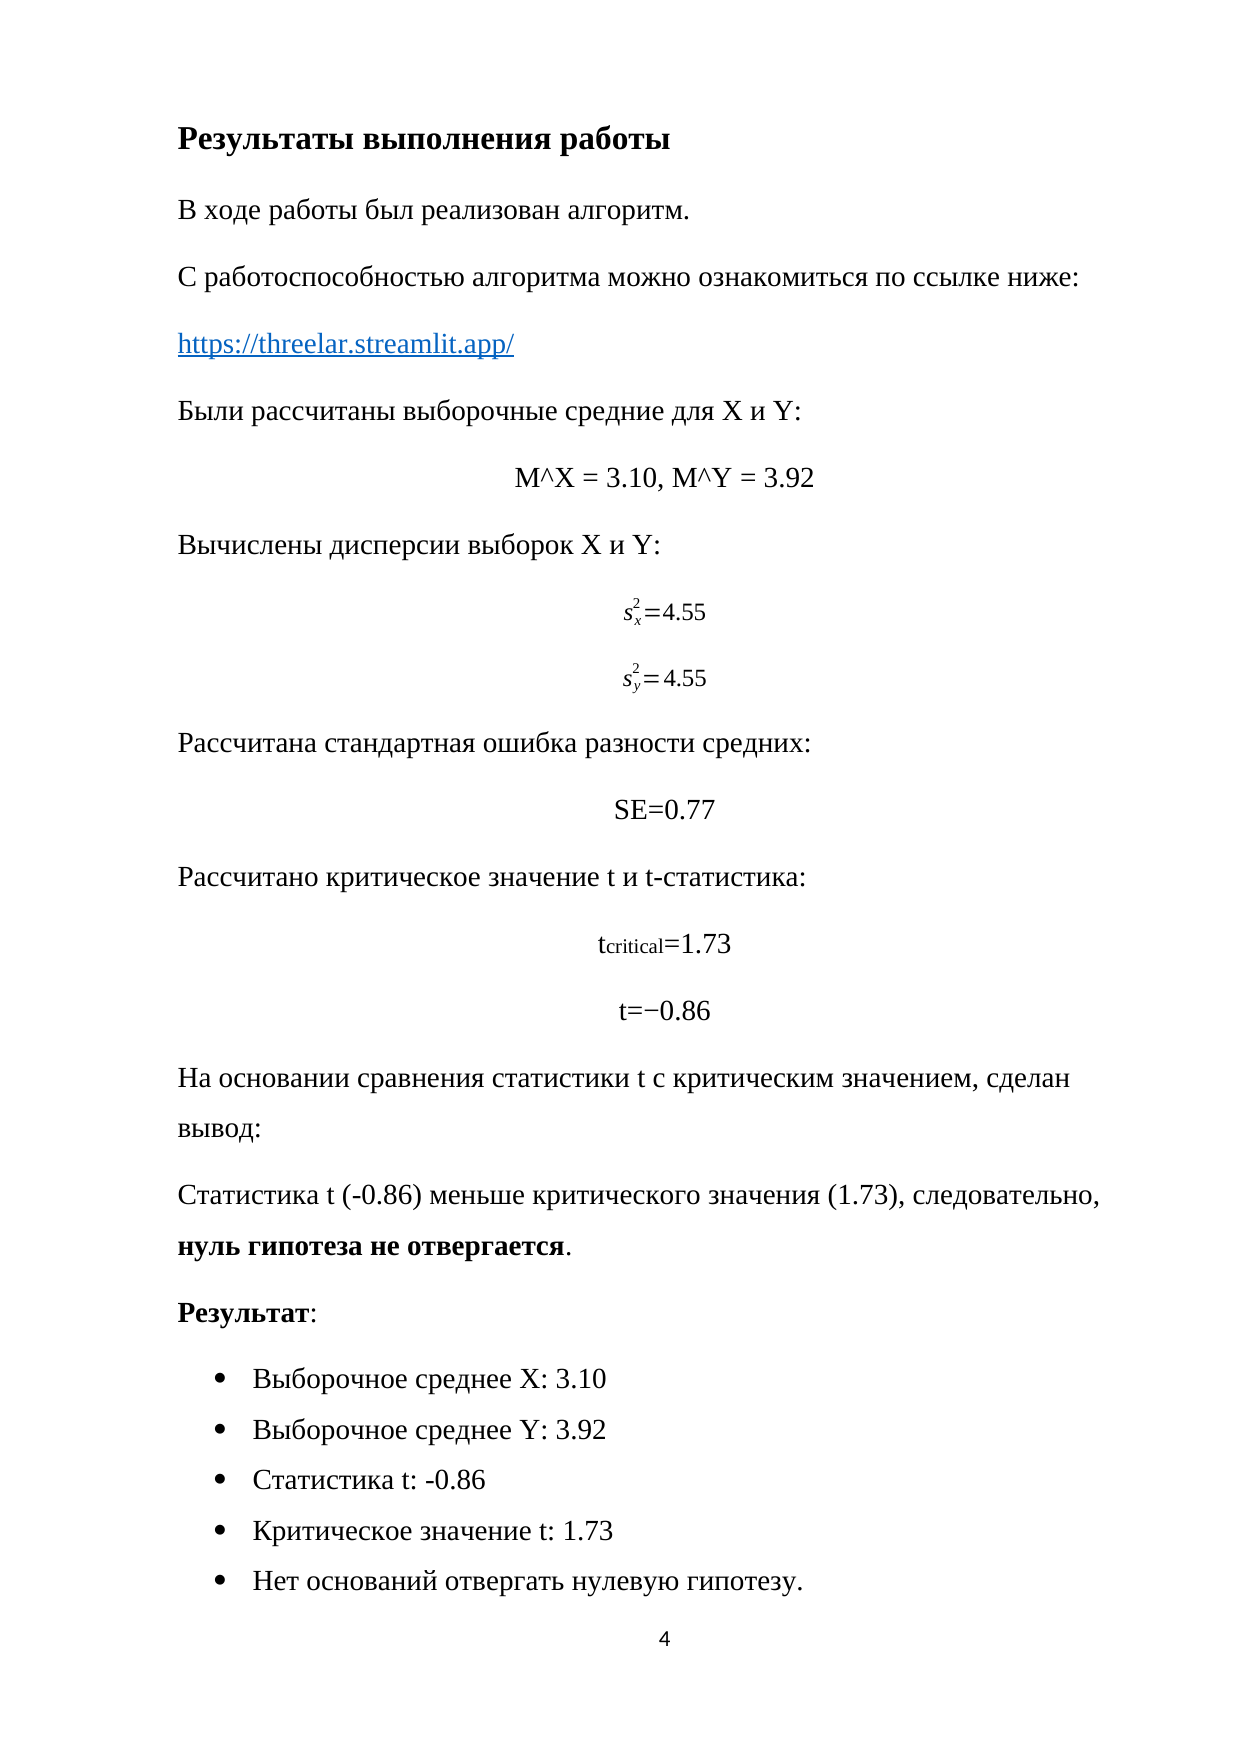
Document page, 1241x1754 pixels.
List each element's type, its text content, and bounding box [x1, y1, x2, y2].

text Результаты выполнения работы [177, 118, 1152, 156]
list Статистика t: -0.86 [215, 1462, 1152, 1496]
text tcritical​=1.73 [177, 926, 1152, 960]
text Статистика t (-0.86) меньше критического значения (1.73), следовательно, нуль гипотеза не отвергается. [177, 1177, 1152, 1261]
list Выборочное среднее Y: 3.92 [215, 1412, 1152, 1446]
text M^X = 3.10, M^Y​ = 3.92 [177, 460, 1152, 494]
text t=−0.86 [177, 993, 1152, 1027]
text На основании сравнения статистики t с критическим значением, сделан вывод: [177, 1060, 1152, 1144]
text В ходе работы был реализован алгоритм. [177, 192, 1152, 226]
text Рассчитана стандартная ошибка разности средних: [177, 725, 1152, 759]
text Рассчитано критическое значение t и t-статистика: [177, 859, 1152, 893]
list Нет оснований отвергать нулевую гипотезу. [215, 1563, 1152, 1597]
list Выборочное среднее X: 3.10 [215, 1362, 1152, 1395]
text С работоспособностью алгоритма можно ознакомиться по ссылке ниже: [177, 259, 1152, 293]
text Были рассчитаны выборочные средние для X и Y: [177, 393, 1152, 427]
text Результат: [177, 1295, 1152, 1328]
text SE=0.77 [177, 792, 1152, 826]
text https://threelar.streamlit.app/ [177, 326, 1152, 360]
list Критическое значение t: 1.73 [215, 1513, 1152, 1547]
text Вычислены дисперсии выборок X и Y: [177, 527, 1152, 561]
